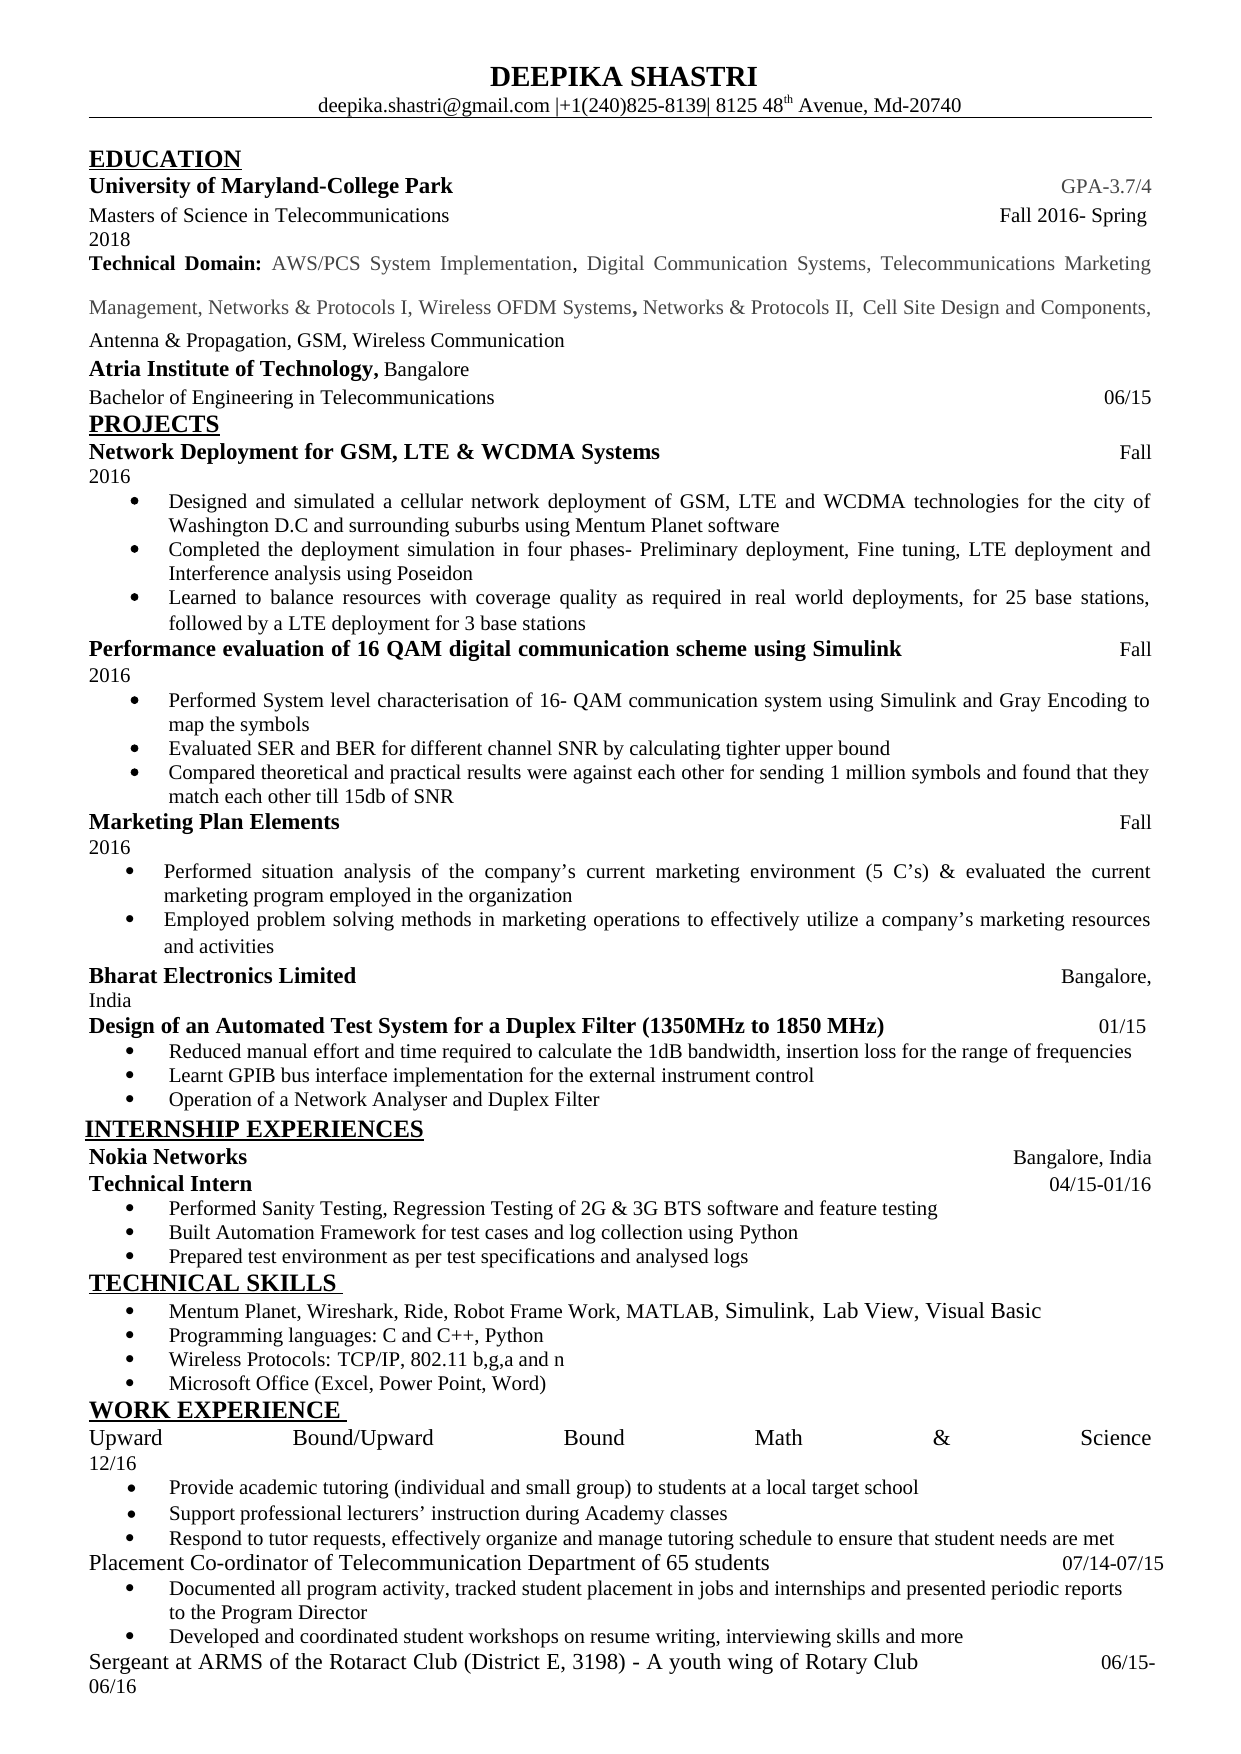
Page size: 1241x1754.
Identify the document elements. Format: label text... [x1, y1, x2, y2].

text Nokia Networks Bangalore, India Technical Intern 04/15-01/16 [89, 1143, 1152, 1196]
list Performed System level characterisation of 16- QAM communication system using Simulink and Gray Encoding to map the symbols [131, 688, 1152, 736]
list Mentum Planet, Wireshark, Ride, Robot Frame Work, MATLAB, Simulink, Lab View, Visual Basic [126, 1297, 815, 1323]
list Provide academic tutoring (individual and small group) to students at a local target school [126, 1474, 1152, 1500]
text WORK EXPERIENCE [89, 1395, 1152, 1424]
list Prepared test environment as per test specifications and analysed logs [126, 1244, 1152, 1268]
text Network Deployment for GSM, LTE & WCDMA Systems Fall 2016 [89, 438, 1152, 488]
text Bharat Electronics Limited Bangalore, India [89, 962, 1152, 1012]
list Programming languages: C and C++, Python [126, 1323, 1152, 1347]
list Built Automation Framework for test cases and log collection using Python [126, 1220, 1152, 1244]
text Upward Bound/Upward Bound Math & Science 12/16 [89, 1424, 1152, 1474]
text INTERNSHIP EXPERIENCES [74, 1114, 1152, 1143]
list Respond to tutor requests, effectively organize and manage tutoring schedule to ensure that student needs are met [126, 1525, 1152, 1549]
list Performed situation analysis of the company’s current marketing environment (5 C’s) & evaluated the current marketing program employed in the organization [126, 859, 1152, 907]
text PROJECTS [89, 409, 1152, 438]
text Bachelor of Engineering in Telecommunications 06/15 [89, 385, 1152, 409]
text Performance evaluation of 16 QAM digital communication scheme using Simulink Fall 2016 [89, 635, 1152, 688]
list Compared theoretical and practical results were against each other for sending 1 million symbols and found that they match each other till 15db of SNR [131, 760, 1152, 808]
text TECHNICAL SKILLS [89, 1268, 1152, 1297]
list Learnt GPIB bus interface implementation for the external instrument control [126, 1063, 1152, 1087]
list Wireless Protocols: TCP/IP, 802.11 b,g,a and n [126, 1347, 331, 1371]
list Wireless Protocols: TCP/IP, 802.11 b,g,a and n [337, 1347, 1152, 1371]
text EDUCATION [89, 144, 1152, 173]
list Designed and simulated a cellular network deployment of GSM, LTE and WCDMA technologies for the city of Washington D.C and surrounding suburbs using Mentum Planet software [131, 488, 1152, 537]
text University of Maryland-College Park GPA-3.7/4 [89, 173, 1152, 199]
text Technical Domain: AWS/PCS System Implementation, Digital Communication Systems, Telecommunications Marketing Management, Networks & Protocols I, Wireless OFDM Systems, Networks & Protocols II, Cell Site Design and Components, Antenna & Propagation, GSM, Wireless Communication [89, 251, 1152, 352]
list Documented all program activity, tracked student placement in jobs and internships and presented periodic reports [126, 1576, 1196, 1600]
text deepika.shastri@gmail.com |+1(240)825-8139| 8125 48th Avenue, Md-20740 [89, 93, 1152, 117]
list Completed the deployment simulation in four phases- Preliminary deployment, Fine tuning, LTE deployment and Interference analysis using Poseidon [131, 537, 1152, 585]
list Microsoft Office (Excel, Power Point, Word) [126, 1371, 1152, 1395]
list Evaluated SER and BER for different channel SNR by calculating tighter upper bound [131, 736, 1152, 760]
list to the Program Director [164, 1600, 1196, 1624]
text Design of an Automated Test System for a Duplex Filter (1350MHz to 1850 MHz) 01/15 [89, 1012, 1152, 1039]
list Reduced manual effort and time required to calculate the 1dB bandwidth, insertion loss for the range of frequencies [126, 1039, 1152, 1063]
list Learned to balance resources with coverage quality as required in real world deployments, for 25 base stations, followed by a LTE deployment for 3 base stations [131, 585, 1152, 635]
list Support professional lecturers’ instruction during Academy classes [126, 1500, 1152, 1525]
list Performed Sanity Testing, Regression Testing of 2G & 3G BTS software and feature testing [126, 1196, 1152, 1220]
list Employed problem solving methods in marketing operations to effectively utilize a company’s marketing resources and activities [126, 907, 1152, 958]
text Sergeant at ARMS of the Rotaract Club (District E, 3198) - A youth wing of Rotary Club 06/15-06/16 [89, 1648, 1157, 1698]
list Developed and coordinated student workshops on resume writing, interviewing skills and more [126, 1624, 1196, 1648]
text Masters of Science in Telecommunications Fall 2016- Spring 2018 [89, 203, 1152, 251]
text DEEPIKA SHASTRI [89, 59, 1152, 93]
text Placement Co-ordinator of Telecommunication Department of 65 students 07/14-07/15 [89, 1549, 1196, 1576]
list Operation of a Network Analyser and Duplex Filter [126, 1087, 1152, 1111]
text Atria Institute of Technology, Bangalore [89, 355, 1152, 381]
text Marketing Plan Elements Fall 2016 [89, 808, 1152, 859]
list Mentum Planet, Wireshark, Ride, Robot Frame Work, MATLAB, Simulink, Lab View, Visual Basic [823, 1297, 1152, 1323]
